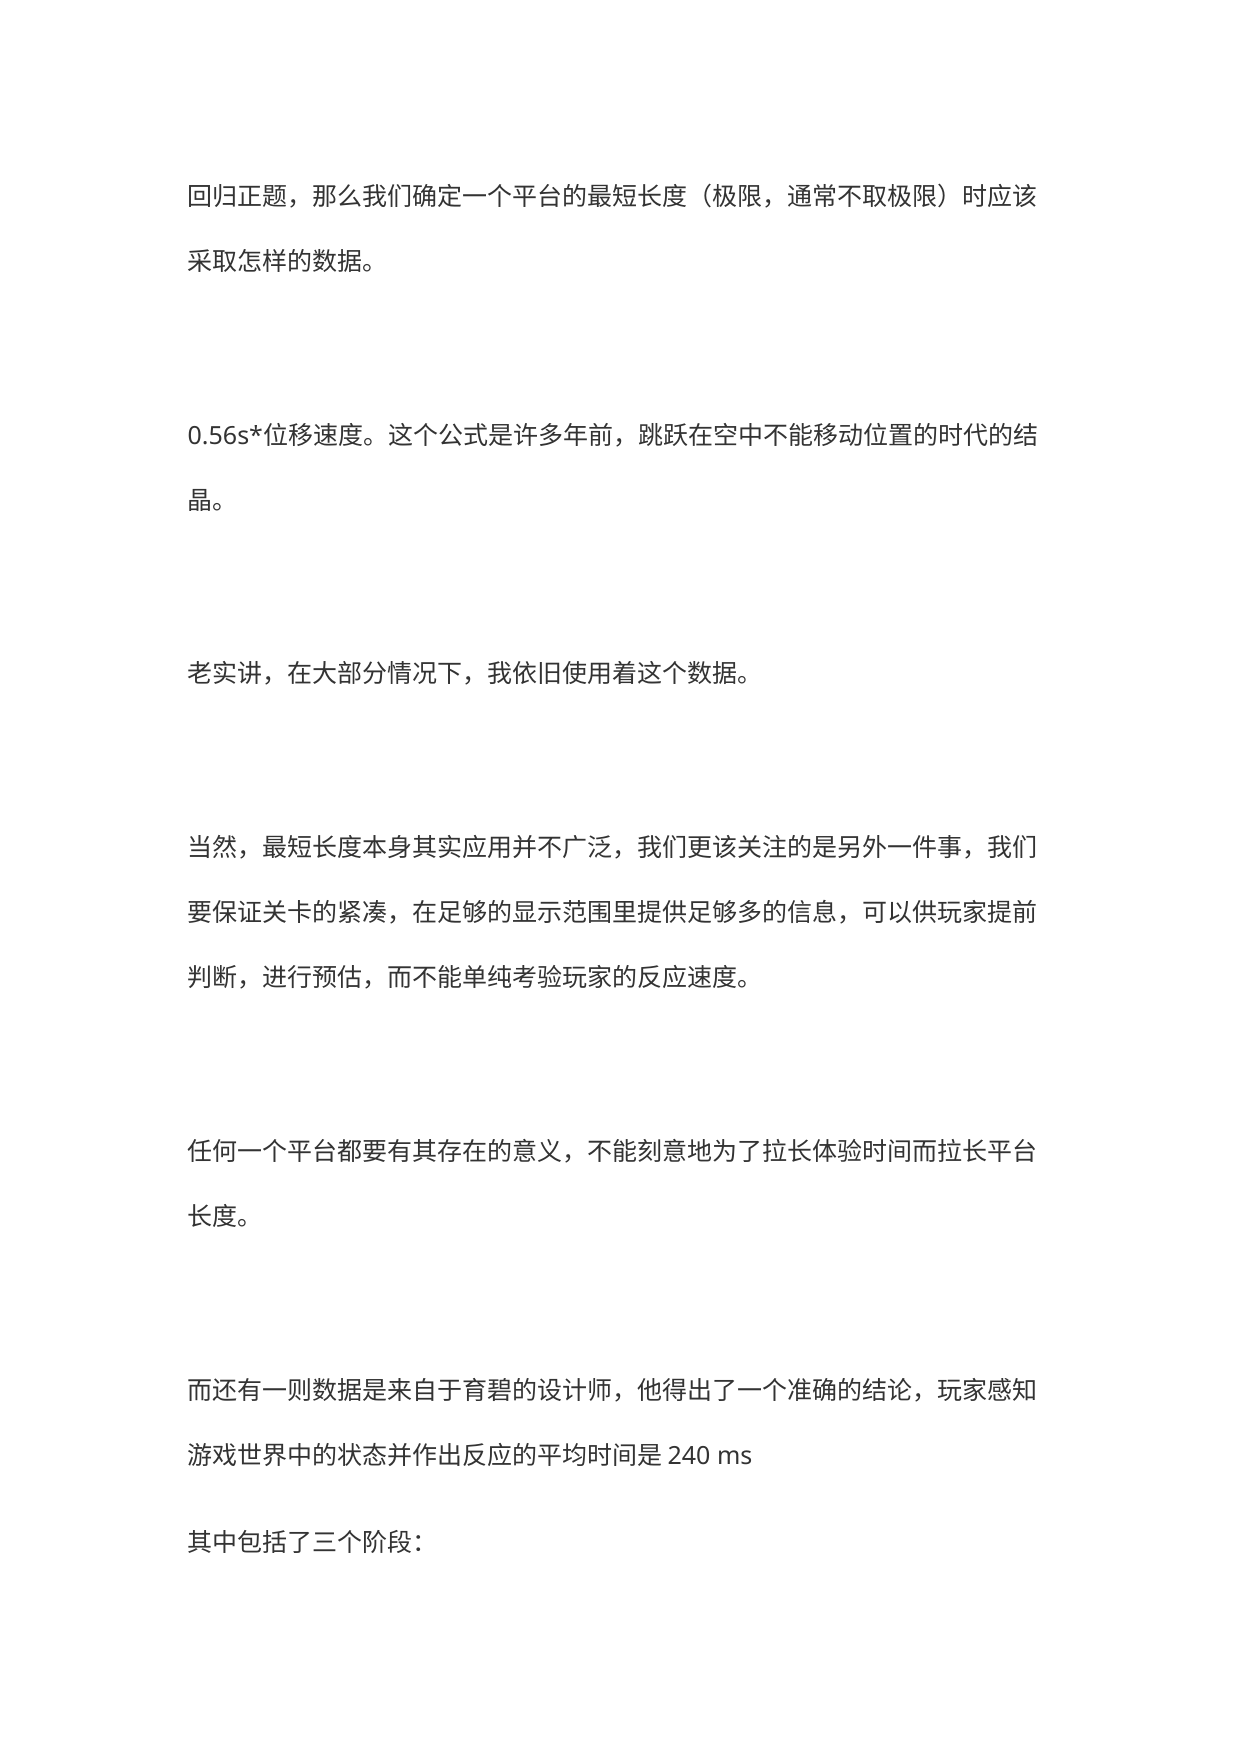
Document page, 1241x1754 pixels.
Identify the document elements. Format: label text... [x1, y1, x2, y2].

text 其中包括了三个阶段： [187, 1508, 1053, 1573]
text 老实讲，在大部分情况下，我依旧使用着这个数据。 [187, 639, 1053, 704]
text 回归正题，那么我们确定一个平台的最短长度（极限，通常不取极限）时应该采取怎样的数据。 [187, 162, 1053, 292]
text 0.56s*位移速度。这个公式是许多年前，跳跃在空中不能移动位置的时代的结晶。 [187, 401, 1053, 531]
text 任何一个平台都要有其存在的意义，不能刻意地为了拉长体验时间而拉长平台长度。 [187, 1117, 1053, 1247]
text 而还有一则数据是来自于育碧的设计师，他得出了一个准确的结论，玩家感知游戏世界中的状态并作出反应的平均时间是240 ms [187, 1356, 1053, 1486]
text 当然，最短长度本身其实应用并不广泛，我们更该关注的是另外一件事，我们要保证关卡的紧凑，在足够的显示范围里提供足够多的信息，可以供玩家提前判断，进行预估，而不能单纯考验玩家的反应速度。 [187, 813, 1053, 1008]
